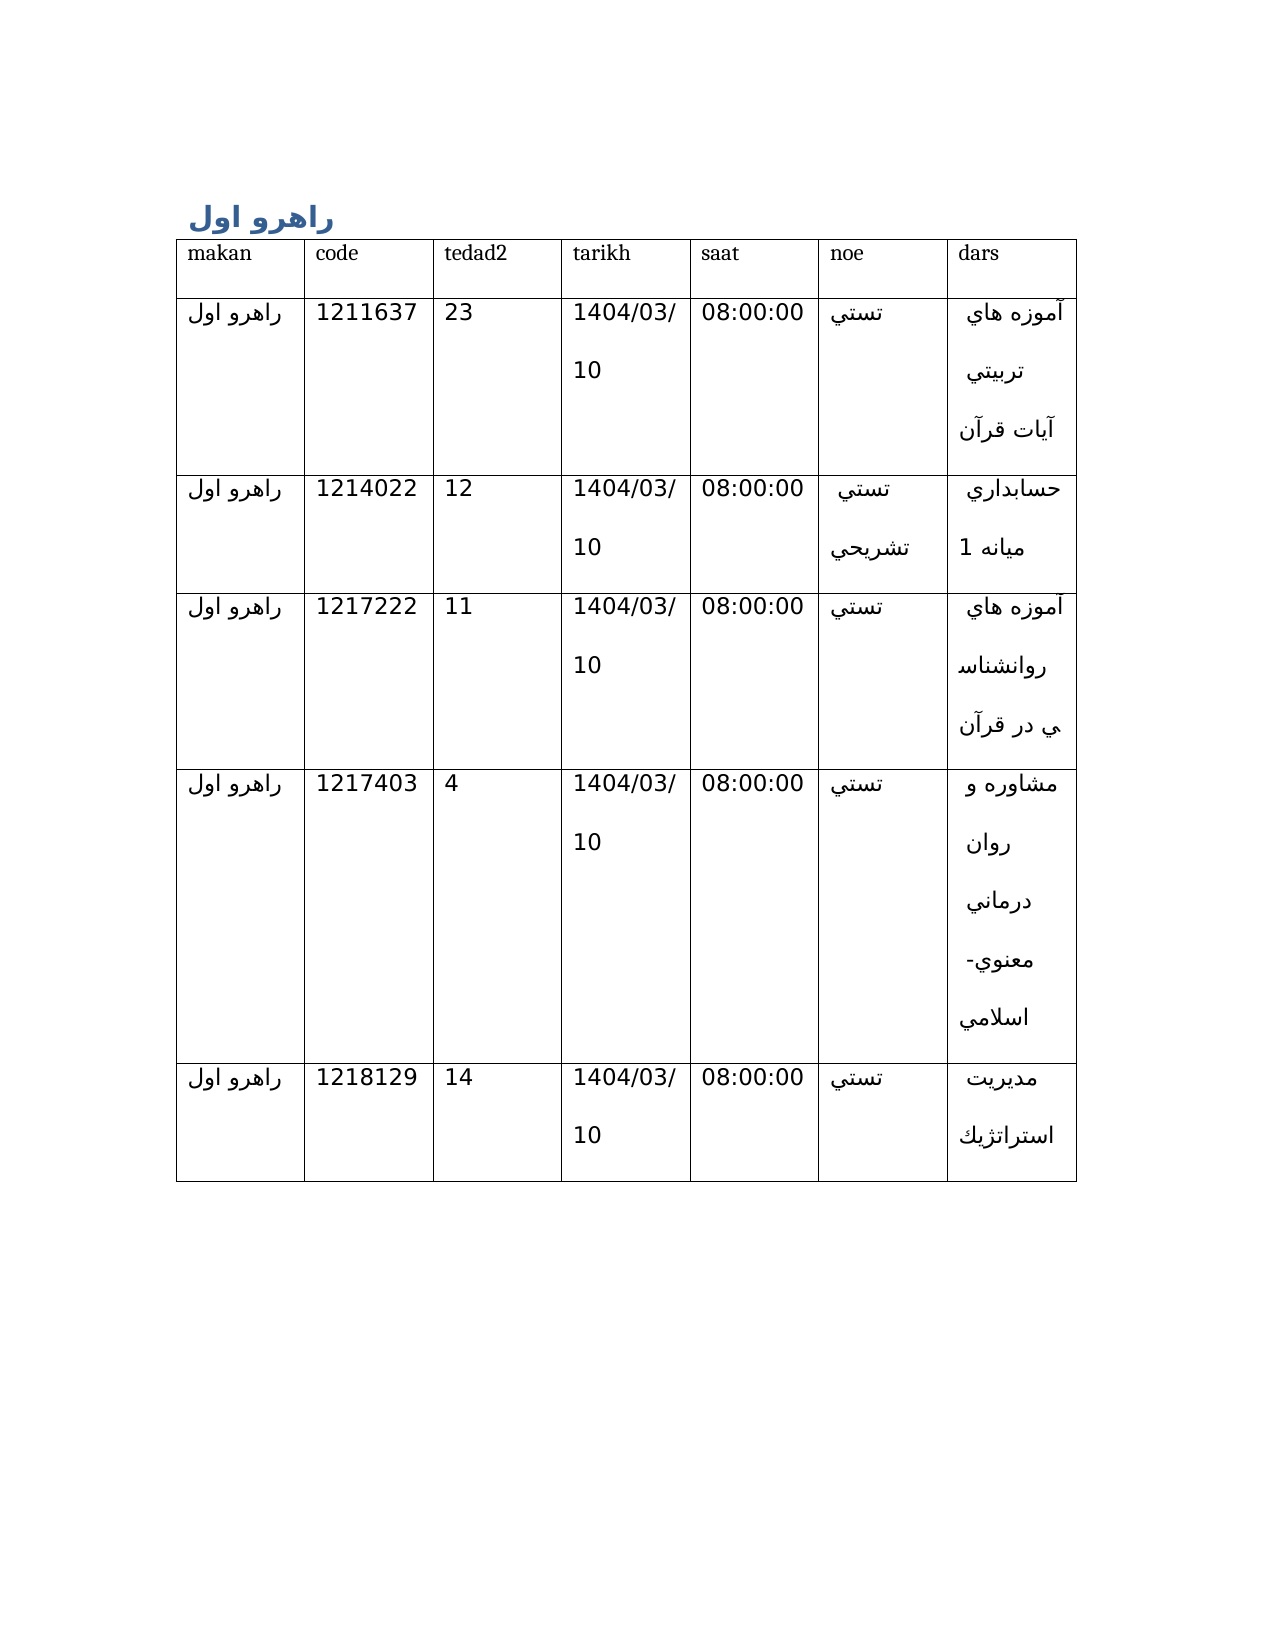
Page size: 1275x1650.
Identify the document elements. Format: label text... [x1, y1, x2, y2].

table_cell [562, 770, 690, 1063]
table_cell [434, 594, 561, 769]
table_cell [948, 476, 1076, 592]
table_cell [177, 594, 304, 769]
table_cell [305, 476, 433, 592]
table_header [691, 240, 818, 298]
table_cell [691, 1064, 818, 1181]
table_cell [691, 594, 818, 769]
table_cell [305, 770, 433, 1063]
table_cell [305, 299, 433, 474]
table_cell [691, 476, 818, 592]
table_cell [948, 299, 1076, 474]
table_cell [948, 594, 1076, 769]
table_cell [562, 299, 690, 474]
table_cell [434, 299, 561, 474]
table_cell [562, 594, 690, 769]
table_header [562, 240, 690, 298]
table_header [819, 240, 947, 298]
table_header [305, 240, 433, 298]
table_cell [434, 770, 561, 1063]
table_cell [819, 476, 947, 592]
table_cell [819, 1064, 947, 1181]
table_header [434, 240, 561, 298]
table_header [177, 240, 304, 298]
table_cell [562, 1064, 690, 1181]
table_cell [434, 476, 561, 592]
subtitle راهرو اول [187, 200, 1087, 234]
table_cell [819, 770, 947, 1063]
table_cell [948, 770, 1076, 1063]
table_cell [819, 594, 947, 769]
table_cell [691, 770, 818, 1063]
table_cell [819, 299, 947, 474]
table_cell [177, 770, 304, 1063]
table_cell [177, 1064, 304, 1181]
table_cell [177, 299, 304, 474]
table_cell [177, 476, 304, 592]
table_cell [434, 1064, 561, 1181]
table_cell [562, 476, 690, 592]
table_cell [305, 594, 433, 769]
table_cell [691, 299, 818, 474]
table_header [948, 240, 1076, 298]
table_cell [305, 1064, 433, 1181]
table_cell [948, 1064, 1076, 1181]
